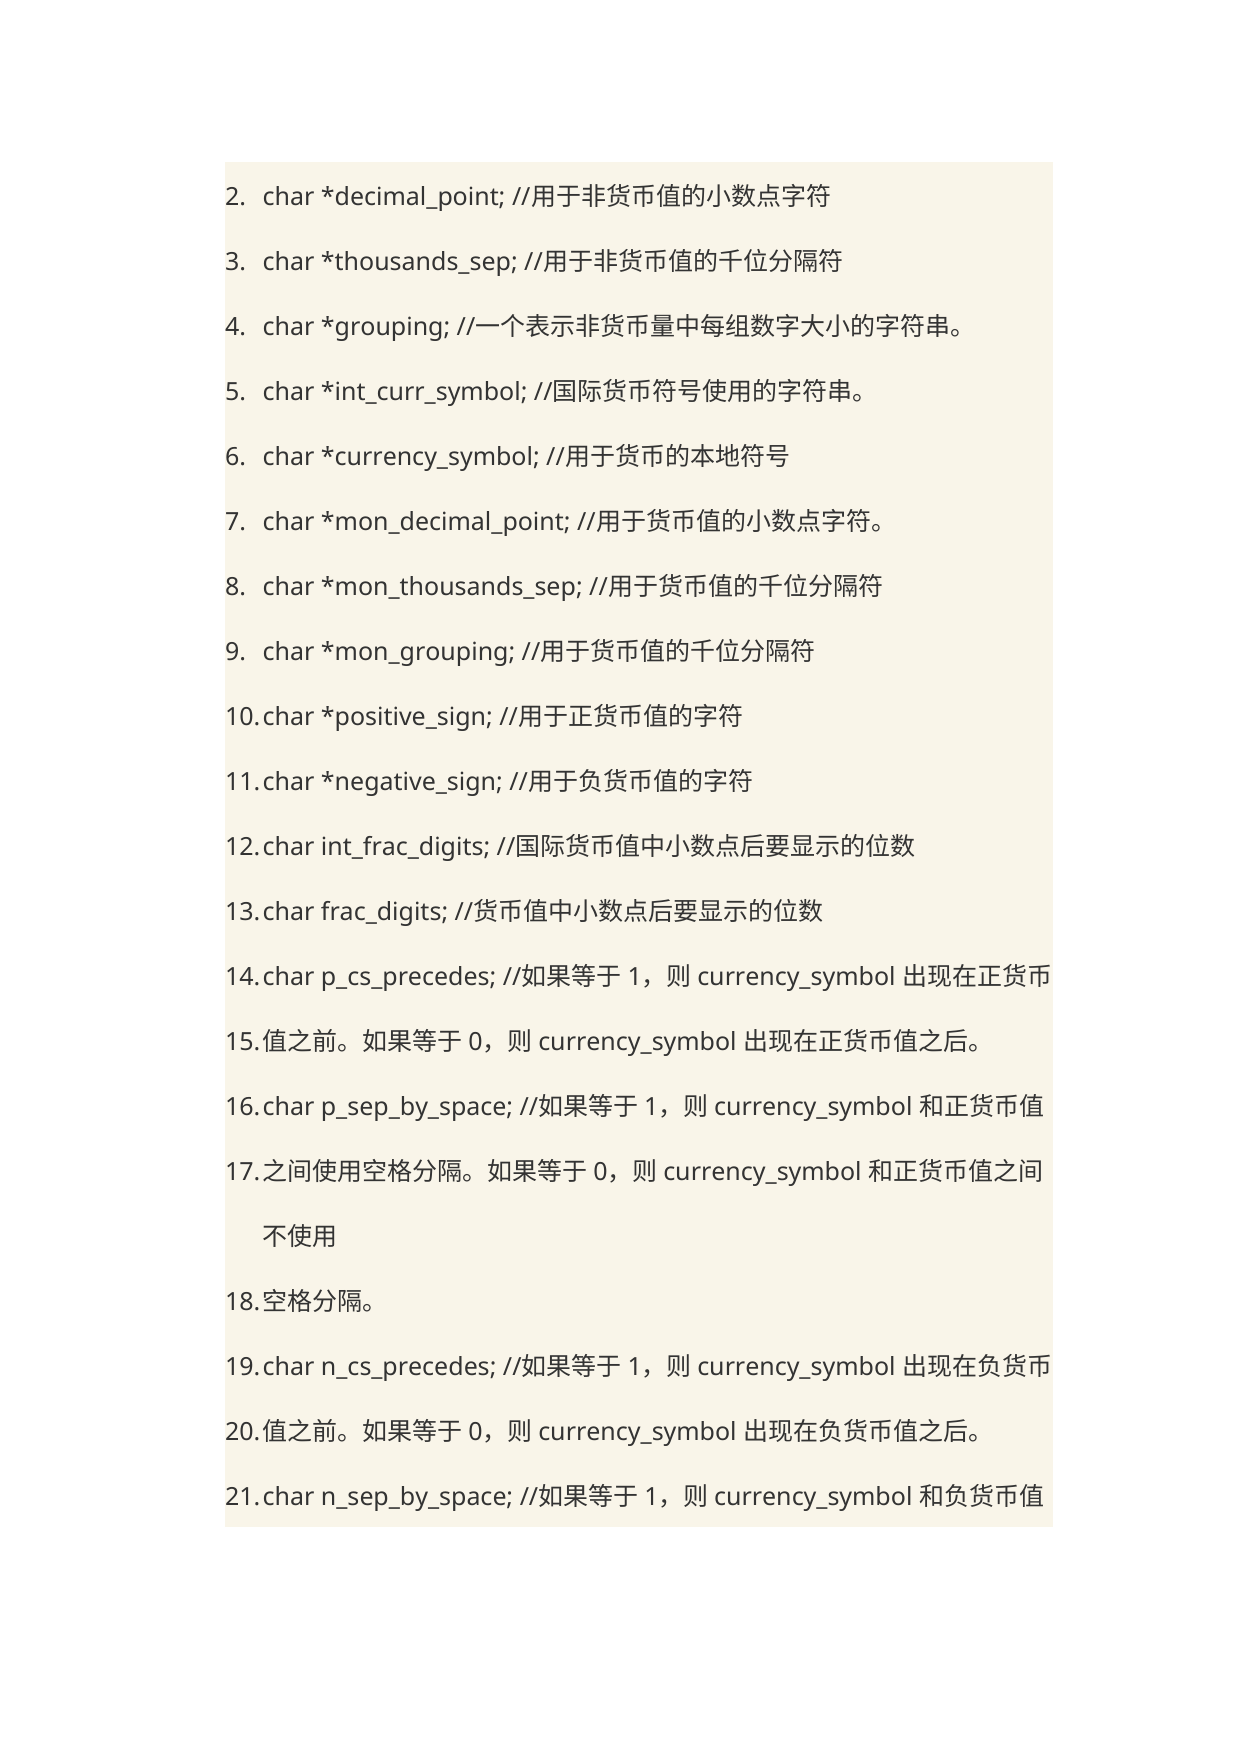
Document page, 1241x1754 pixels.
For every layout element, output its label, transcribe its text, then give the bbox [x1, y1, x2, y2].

list char frac_digits; //货币值中小数点后要显示的位数 [225, 877, 1053, 942]
list char *mon_grouping; //用于货币值的千位分隔符 [225, 617, 1053, 682]
list char *thousands_sep; //用于非货币值的千位分隔符 [225, 227, 1053, 292]
list 值之前。如果等于 0，则 currency_symbol 出现在正货币值之后。 [225, 1007, 1053, 1072]
list char int_frac_digits; //国际货币值中小数点后要显示的位数 [225, 812, 1053, 877]
list char *grouping; //一个表示非货币量中每组数字大小的字符串。 [225, 292, 1053, 357]
list char *mon_thousands_sep; //用于货币值的千位分隔符 [225, 552, 1053, 617]
list char *currency_symbol; //用于货币的本地符号 [225, 422, 1053, 487]
list char *int_curr_symbol; //国际货币符号使用的字符串。 [225, 357, 1053, 422]
list char p_cs_precedes; //如果等于 1，则 currency_symbol 出现在正货币 [225, 942, 1053, 1007]
list char *mon_decimal_point; //用于货币值的小数点字符。 [225, 487, 1053, 552]
list char n_cs_precedes; //如果等于 1，则 currency_symbol 出现在负货币 [225, 1332, 1053, 1397]
list char *positive_sign; //用于正货币值的字符 [225, 682, 1053, 747]
list char *decimal_point; //用于非货币值的小数点字符 [225, 162, 1053, 227]
list 之间使用空格分隔。如果等于 0，则 currency_symbol 和正货币值之间不使用 [225, 1137, 1053, 1267]
list 空格分隔。 [225, 1267, 1053, 1332]
list 值之前。如果等于 0，则 currency_symbol 出现在负货币值之后。 [225, 1397, 1053, 1462]
list char n_sep_by_space; //如果等于 1，则 currency_symbol 和负货币值 [225, 1462, 1053, 1527]
list char *negative_sign; //用于负货币值的字符 [225, 747, 1053, 812]
list char p_sep_by_space; //如果等于 1，则 currency_symbol 和正货币值 [225, 1072, 1053, 1137]
